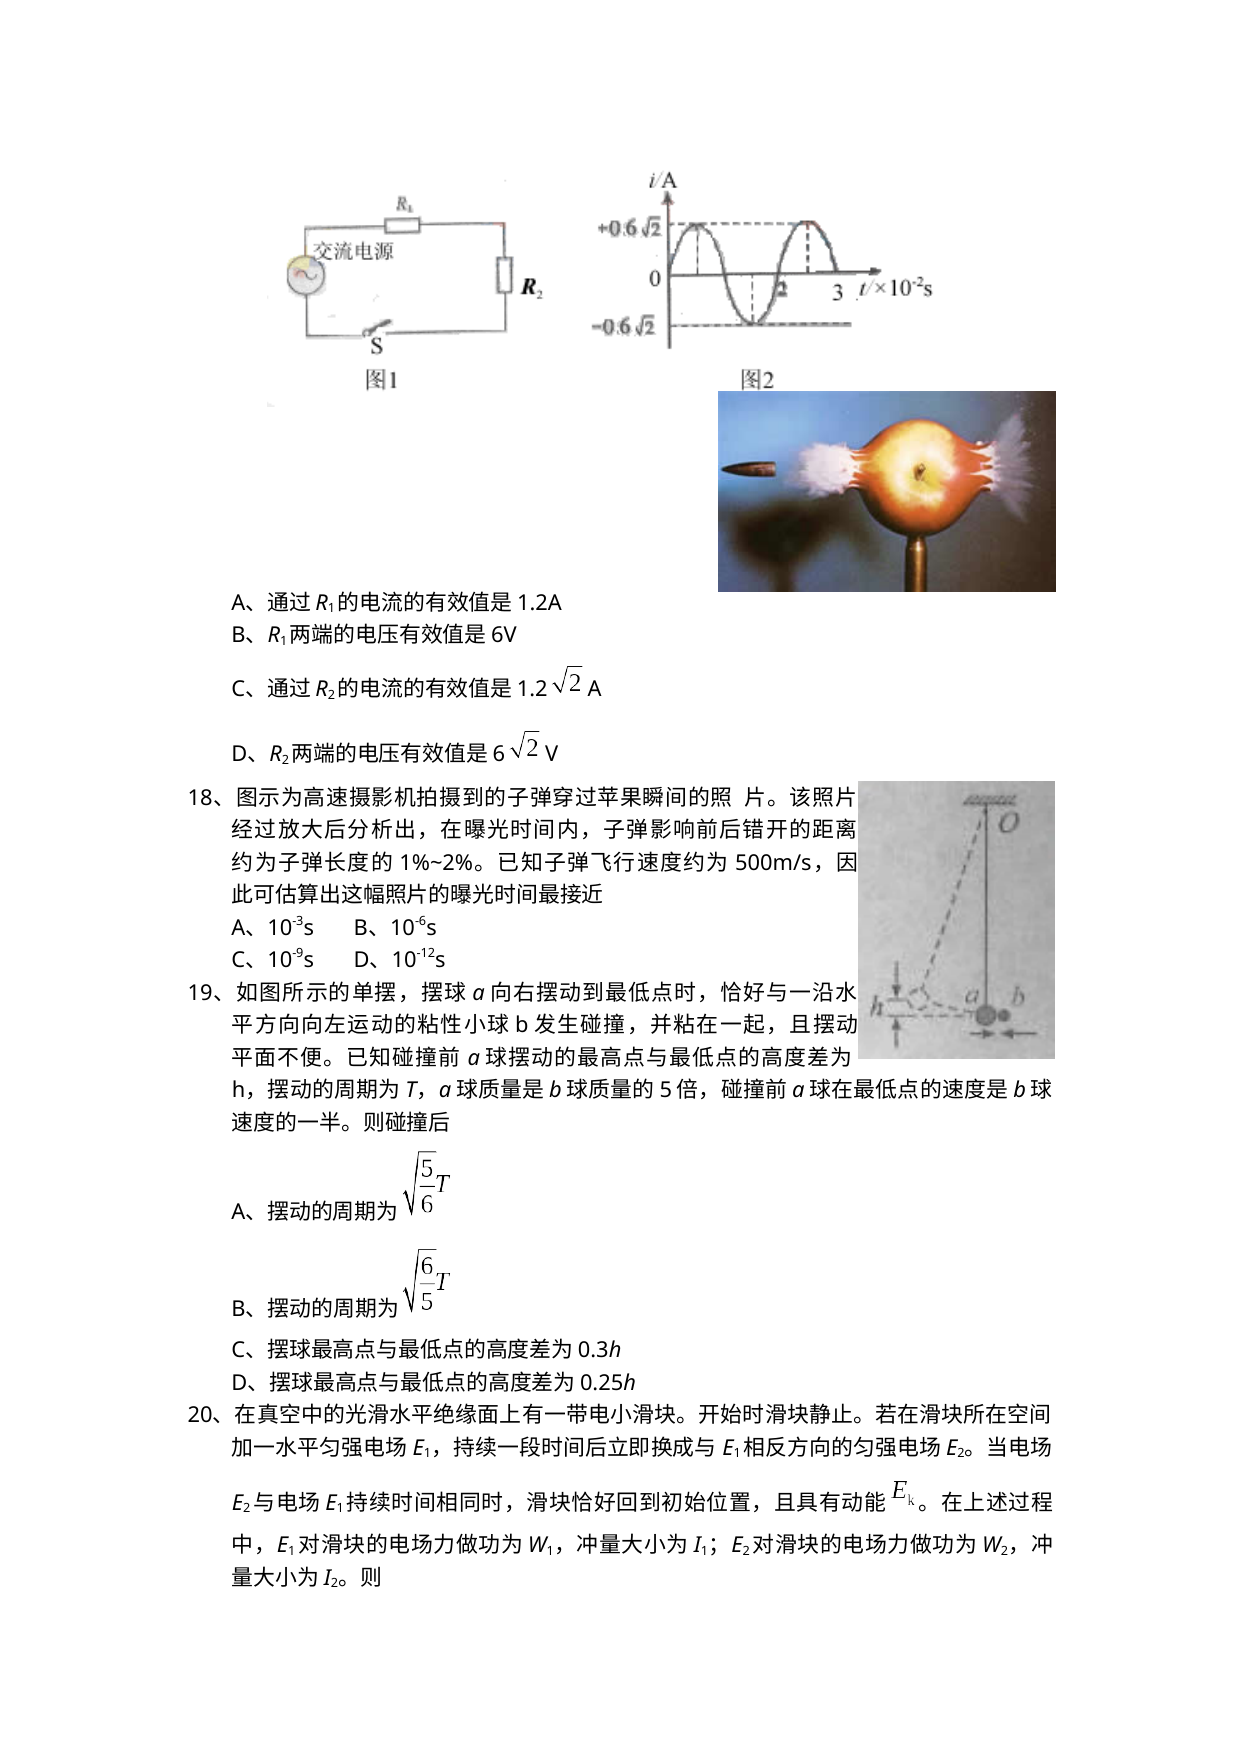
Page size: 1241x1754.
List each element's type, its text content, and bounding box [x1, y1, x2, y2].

text A、摆动的周期为 [187, 1137, 1053, 1234]
text 20、在真空中的光滑水平绝缘面上有一带电小滑块。开始时滑块静止。若在滑块所在空间加一水平匀强电场E1，持续一段时间后立即换成与E1相反方向的匀强电场E2。当电场E2与电场E1持续时间相同时，滑块恰好回到初始位置，且具有动能。在上述过程中，E1对滑块的电场力做功为W1，冲量大小为I1；E2对滑块的电场力做功为W2，冲量大小为I2。则 [187, 1397, 1053, 1592]
text D、R2两端的电压有效值是6V [187, 714, 1053, 779]
picture [267, 163, 1056, 592]
text C、通过R2的电流的有效值是1.2A [187, 649, 1053, 714]
text D、摆球最高点与最低点的高度差为0.25h [187, 1364, 1053, 1397]
text B、摆动的周期为 [187, 1234, 1053, 1332]
text C、摆球最高点与最低点的高度差为0.3h [187, 1332, 1053, 1364]
text A、通过R1的电流的有效值是1.2A [187, 389, 1053, 617]
text B、R1两端的电压有效值是6V [187, 617, 1053, 649]
text A、10-3s B、10-6s [187, 909, 858, 942]
text 19、如图所示的单摆，摆球a向右摆动到最低点时，恰好与一沿水平方向向左运动的粘性小球b发生碰撞，并粘在一起，且摆动平面不便。已知碰撞前a球摆动的最高点与最低点的高度差为h，摆动的周期为T，a球质量是b球质量的5倍，碰撞前a球在最低点的速度是b球速度的一半。则碰撞后 [187, 974, 1053, 1137]
text 18、图示为高速摄影机拍摄到的子弹穿过苹果瞬间的照 片。该照片经过放大后分析出，在曝光时间内，子弹影响前后错开的距离约为子弹长度的1%~2%。已知子弹飞行速度约为500m/s，因此可估算出这幅照片的曝光时间最接近 [187, 779, 1053, 909]
picture [858, 781, 1055, 1059]
text C、10-9s D、10-12s [187, 942, 858, 974]
